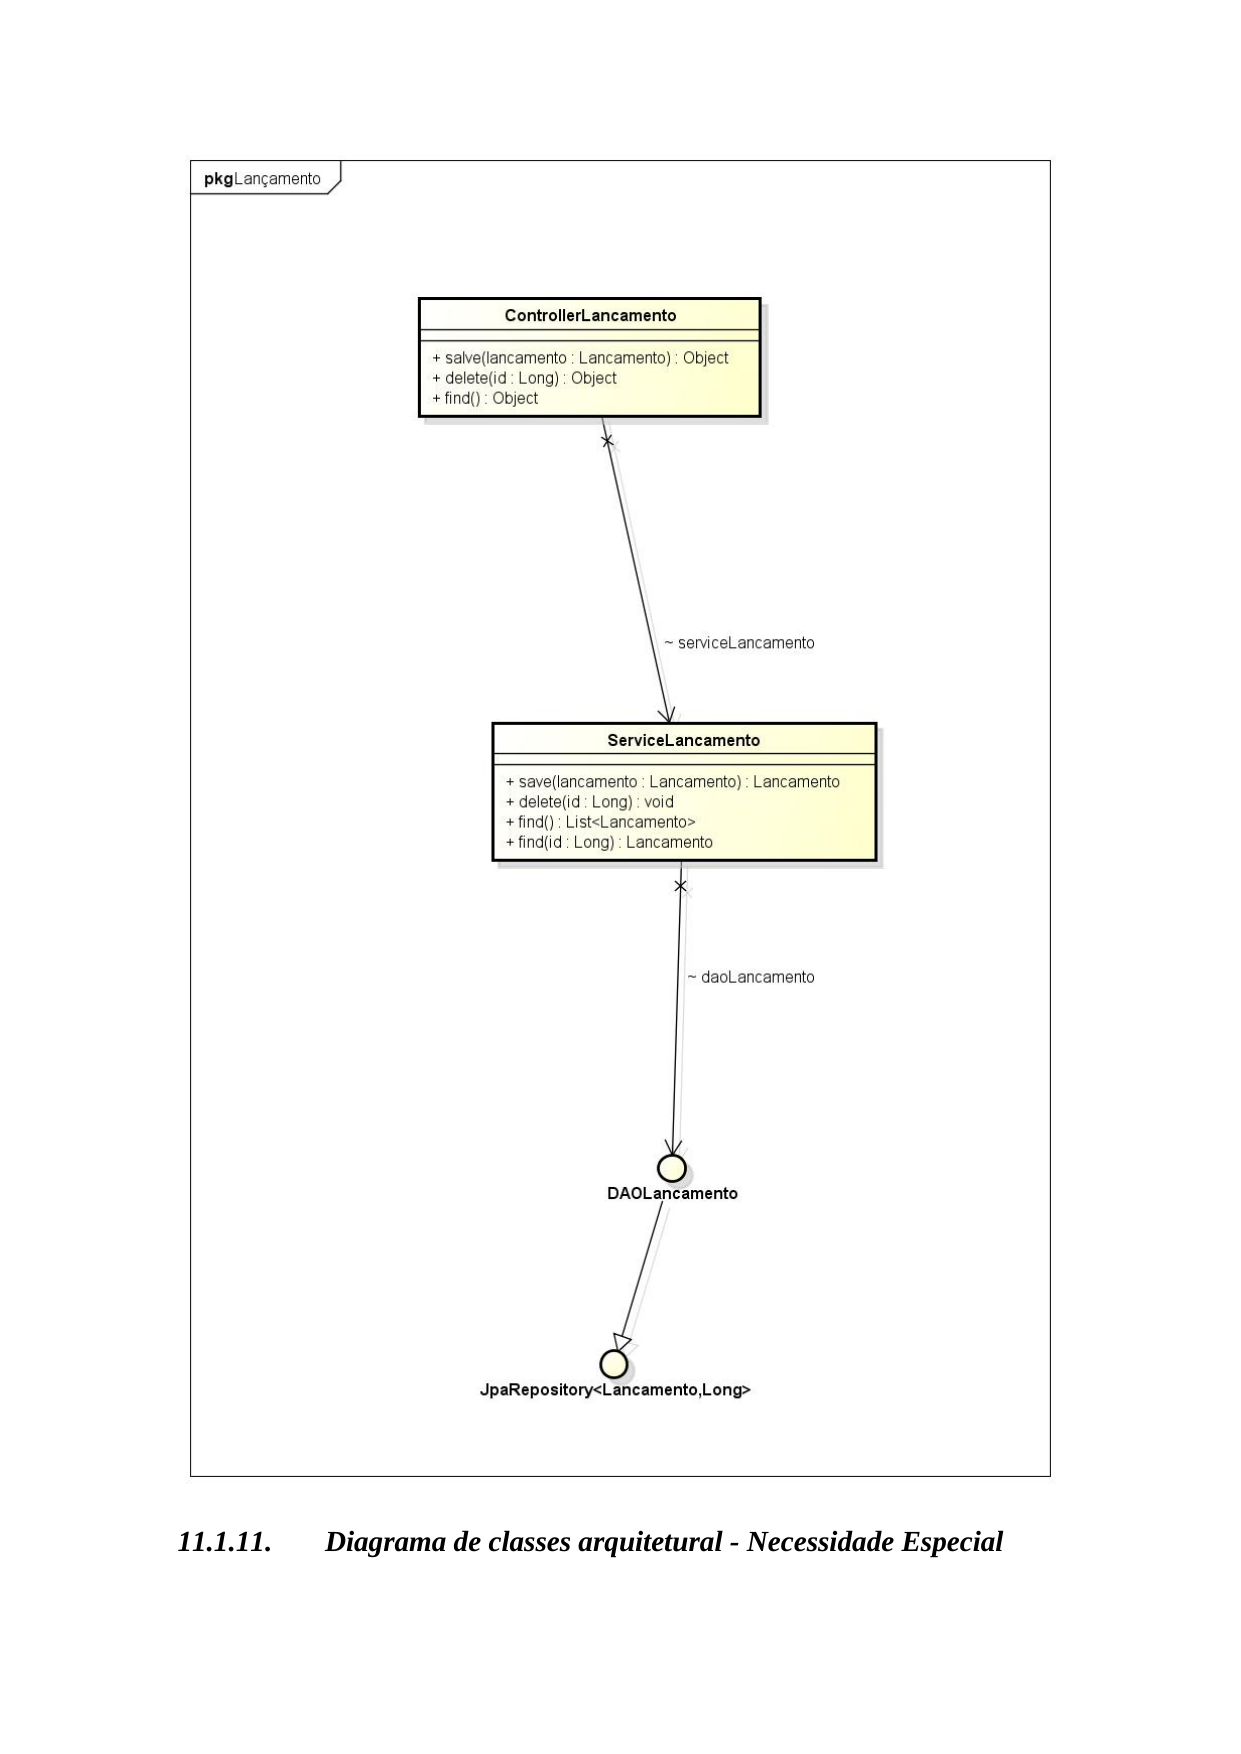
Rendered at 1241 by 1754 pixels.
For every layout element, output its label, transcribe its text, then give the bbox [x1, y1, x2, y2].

picture [177, 147, 1064, 1489]
text 11.1.11. Diagrama de classes arquitetural - Necessidade Especial [177, 1524, 1063, 1557]
